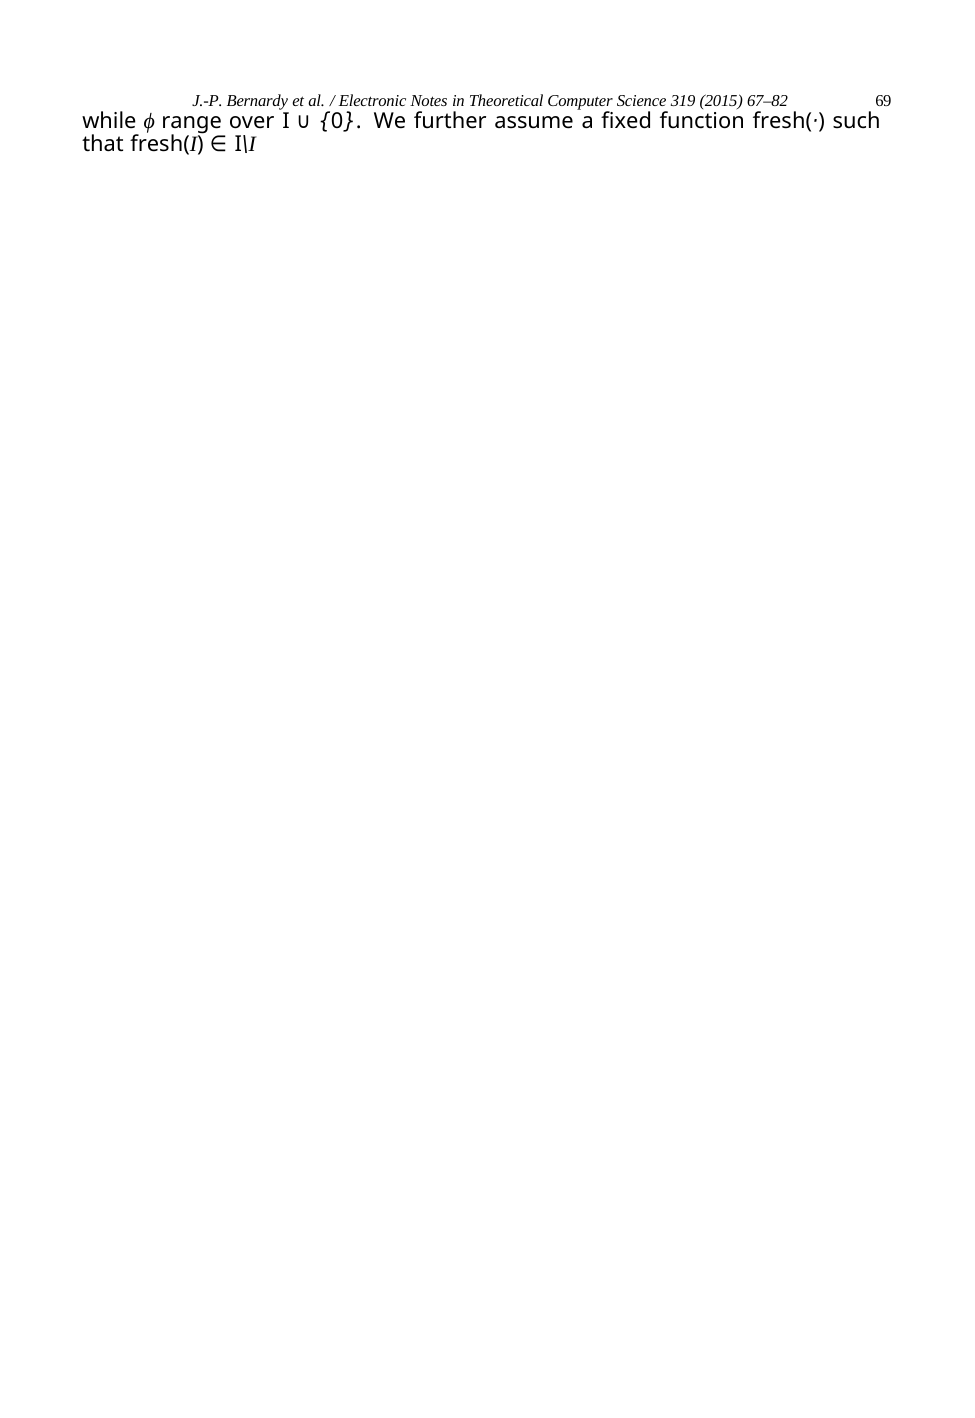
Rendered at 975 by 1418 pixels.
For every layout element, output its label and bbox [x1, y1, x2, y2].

text [82, 108, 881, 158]
